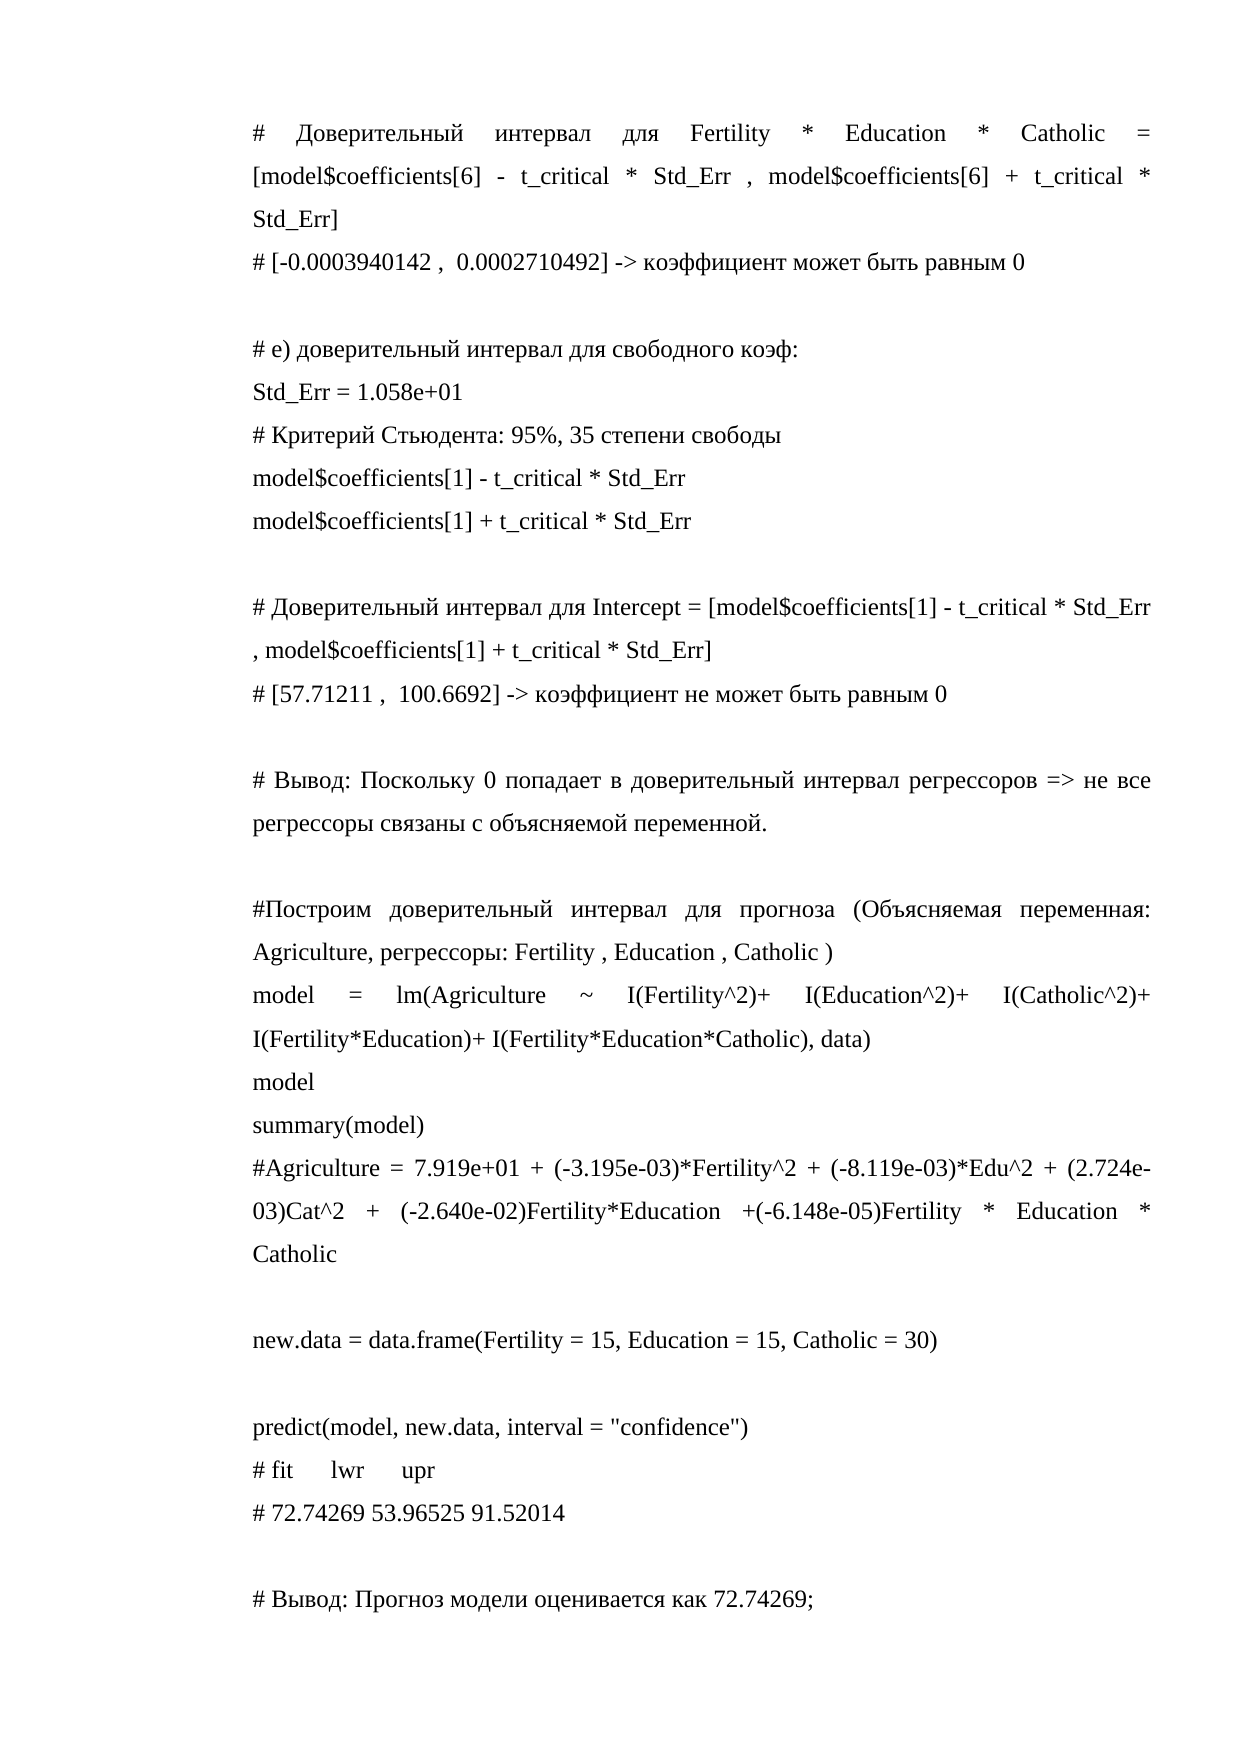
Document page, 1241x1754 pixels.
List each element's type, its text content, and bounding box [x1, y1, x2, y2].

list model$coefficients[1] + t_critical * Std_Err [252, 506, 1152, 535]
list # [-0.0003940142 , 0.0002710492] -> коэффициент может быть равным 0 [252, 247, 1152, 276]
list #Построим доверительный интервал для прогноза (Объясняемая переменная: Agriculture, регрессоры: Fertility , Education , Catholic ) [252, 894, 1152, 966]
list # 72.74269 53.96525 91.52014 [252, 1498, 1152, 1527]
list model = lm(Agriculture ~ I(Fertility^2)+ I(Education^2)+ I(Catholic^2)+ I(Fertility*Education)+ I(Fertility*Education*Catholic), data) [252, 981, 1152, 1052]
list #Agriculture = 7.919e+01 + (-3.195e-03)*Fertility^2 + (-8.119e-03)*Edu^2 + (2.724e-03)Cat^2 + (-2.640e-02)Fertility*Education +(-6.148e-05)Fertility * Education * Catholic [252, 1153, 1152, 1268]
list Std_Err = 1.058e+01 [252, 377, 1152, 406]
list # е) доверительный интервал для свободного коэф: [252, 334, 1152, 362]
list # Вывод: Прогноз модели оценивается как 72.74269; [252, 1584, 1152, 1613]
list model$coefficients[1] - t_critical * Std_Err [252, 463, 1152, 492]
list new.data = data.frame(Fertility = 15, Education = 15, Catholic = 30) [252, 1326, 1152, 1354]
list predict(model, new.data, interval = "confidence") [252, 1412, 1152, 1441]
list # Доверительный интервал для Intercept = [model$coefficients[1] - t_critical * Std_Err , model$coefficients[1] + t_critical * Std_Err] [252, 592, 1152, 664]
list model [252, 1067, 1152, 1096]
list summary(model) [252, 1110, 1152, 1139]
list # [57.71211 , 100.6692] -> коэффициент не может быть равным 0 [252, 679, 1152, 707]
list # Критерий Стьюдента: 95%, 35 степени свободы [252, 420, 1152, 449]
list # fit lwr upr [252, 1455, 1152, 1484]
list # Вывод: Поскольку 0 попадает в доверительный интервал регрессоров => не все регрессоры связаны с объясняемой переменной. [252, 765, 1152, 837]
